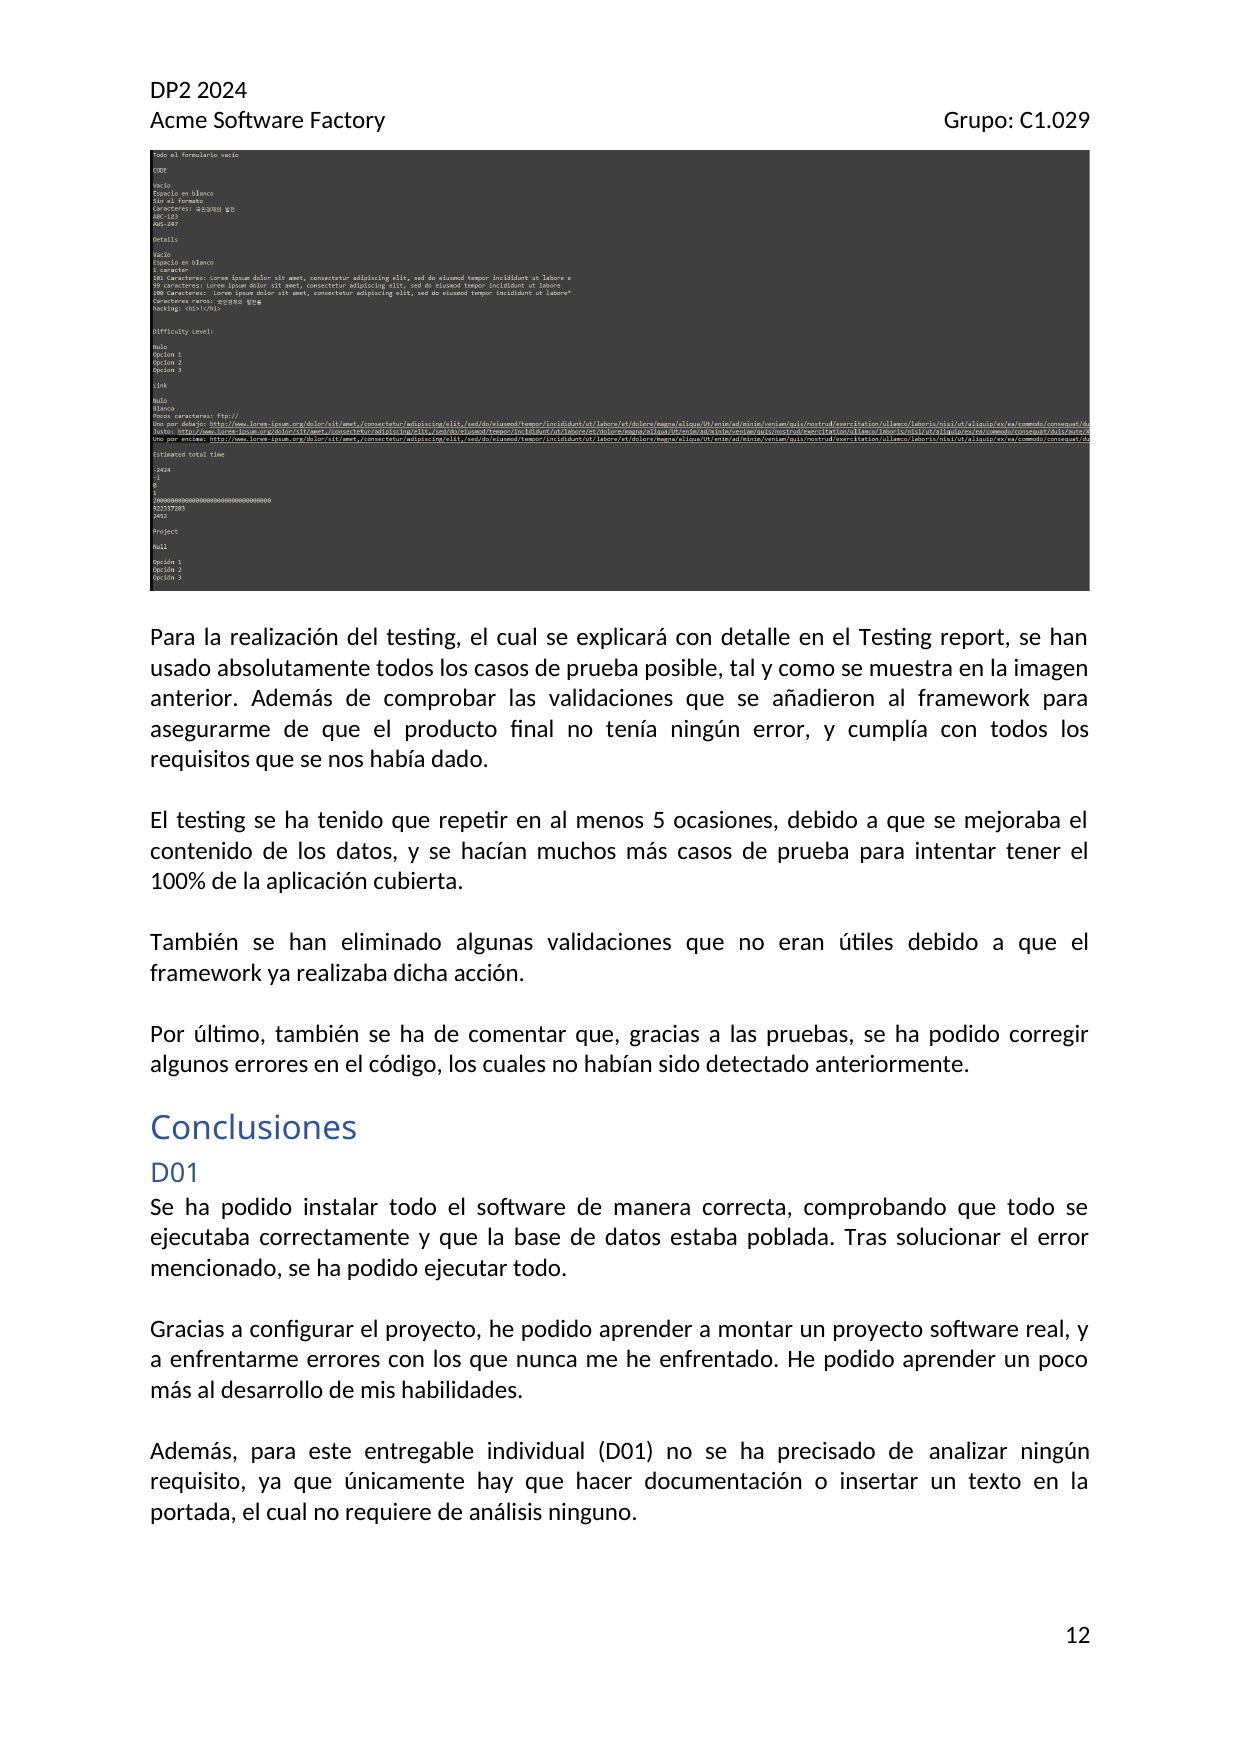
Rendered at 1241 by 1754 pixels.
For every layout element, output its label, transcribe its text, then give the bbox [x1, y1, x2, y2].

text Gracias a configurar el proyecto, he podido aprender a montar un proyecto software real, y a enfrentarme errores con los que nunca me he enfrentado. He podido aprender un poco más al desarrollo de mis habilidades. [150, 1313, 1090, 1404]
text Para la realización del testing, el cual se explicará con detalle en el Testing report, se han usado absolutamente todos los casos de prueba posible, tal y como se muestra en la imagen anterior. Además de comprobar las validaciones que se añadieron al framework para asegurarme de que el producto final no tenía ningún error, y cumplía con todos los requisitos que se nos había dado. [150, 621, 1090, 774]
text También se han eliminado algunas validaciones que no eran útiles debido a que el framework ya realizaba dicha acción. [150, 927, 1090, 988]
subtitle D01 [150, 1154, 1090, 1191]
text Por último, también se ha de comentar que, gracias a las pruebas, se ha podido corregir algunos errores en el código, los cuales no habían sido detectado anteriormente. [150, 1018, 1090, 1079]
text El testing se ha tenido que repetir en al menos 5 ocasiones, debido a que se mejoraba el contenido de los datos, y se hacían muchos más casos de prueba para intentar tener el 100% de la aplicación cubierta. [150, 804, 1090, 896]
picture [150, 150, 1090, 591]
text Se ha podido instalar todo el software de manera correcta, comprobando que todo se ejecutaba correctamente y que la base de datos estaba poblada. Tras solucionar el error mencionado, se ha podido ejecutar todo. [150, 1191, 1090, 1282]
subtitle Conclusiones [150, 1104, 1090, 1149]
text Además, para este entregable individual (D01) no se ha precisado de analizar ningún requisito, ya que únicamente hay que hacer documentación o insertar un texto en la portada, el cual no requiere de análisis ninguno. [150, 1435, 1090, 1526]
